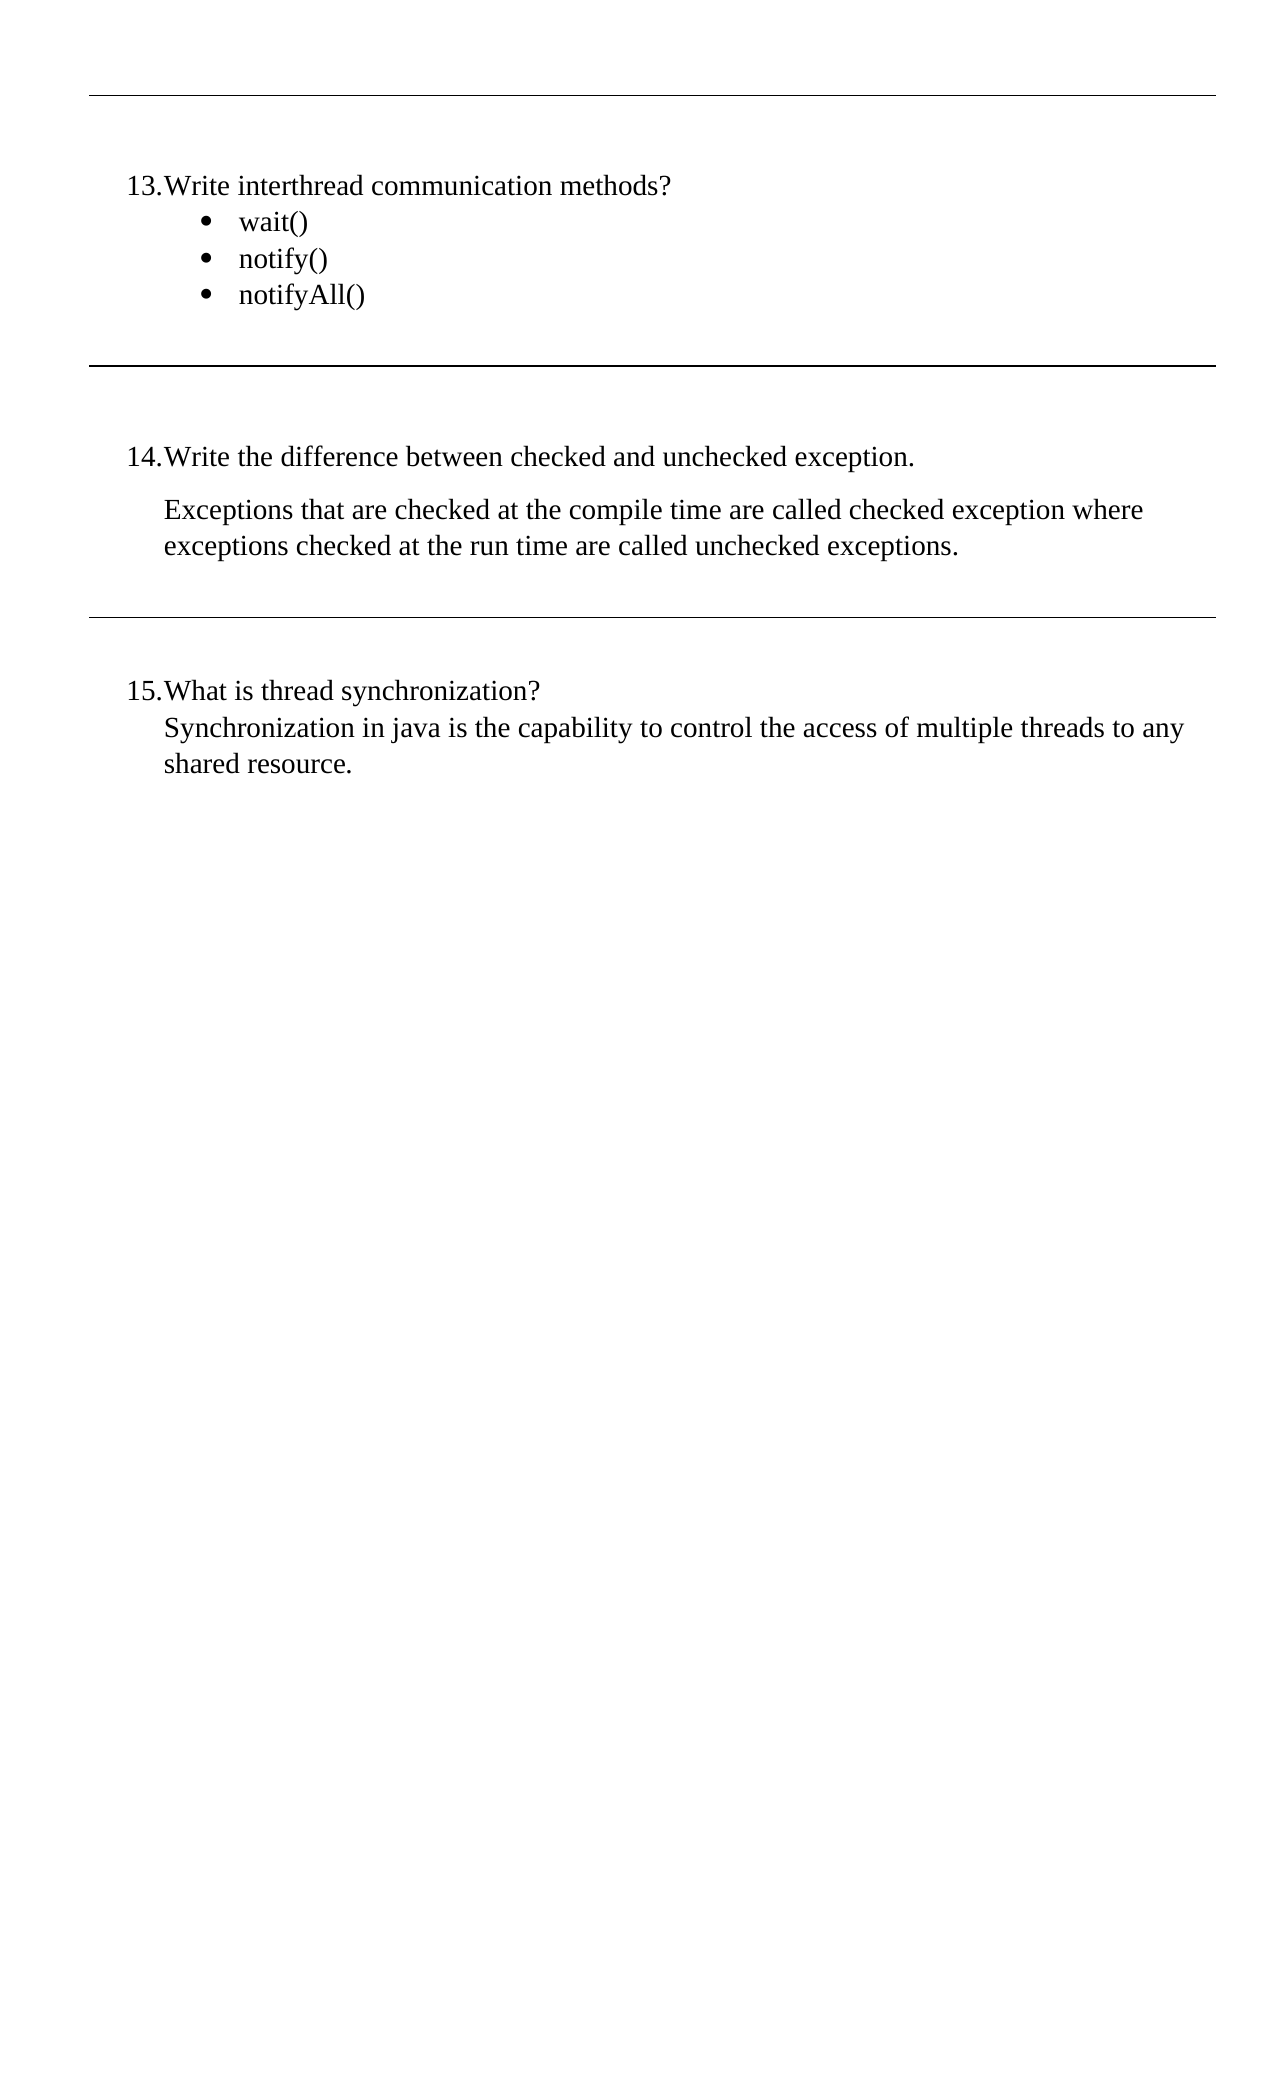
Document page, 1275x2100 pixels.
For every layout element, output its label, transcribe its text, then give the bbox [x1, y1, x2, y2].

list Write the difference between checked and unchecked exception. [126, 439, 1216, 473]
list Write interthread communication methods? [126, 168, 1216, 202]
list wait() [201, 204, 1216, 238]
list notifyAll() [201, 277, 1216, 311]
text Exceptions that are checked at the compile time are called checked exception where exceptions checked at the run time are called unchecked exceptions. [164, 492, 1216, 562]
list notify() [201, 241, 1216, 274]
list What is thread synchronization? [126, 673, 1216, 707]
list Synchronization in java is the capability to control the access of multiple threads to any shared resource. [164, 710, 1216, 779]
